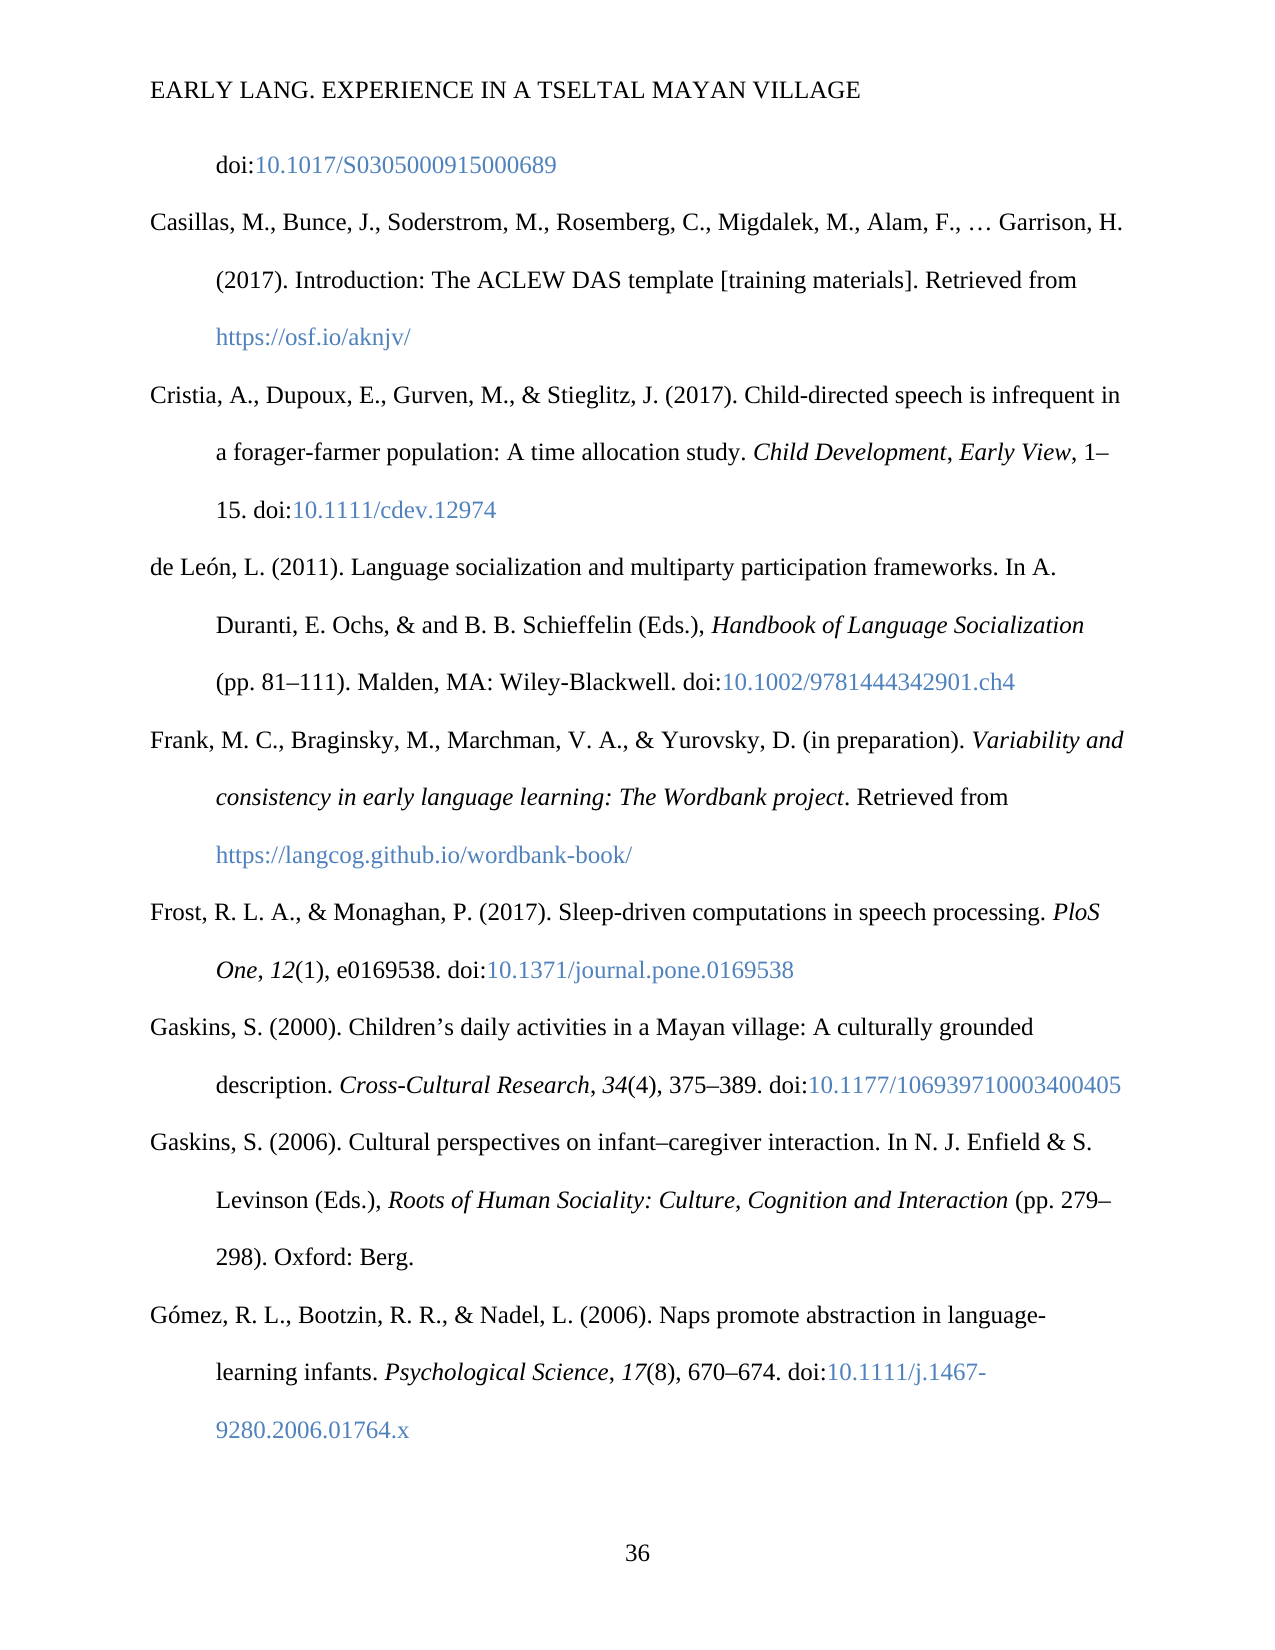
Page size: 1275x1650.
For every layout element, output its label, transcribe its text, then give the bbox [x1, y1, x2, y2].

text Gaskins, S. (2006). Cultural perspectives on infant–caregiver interaction. In N. J. Enfield & S. Levinson (Eds.), Roots of Human Sociality: Culture, Cognition and Interaction (pp. 279–298). Oxford: Berg. [150, 1127, 1125, 1271]
text Gómez, R. L., Bootzin, R. R., & Nadel, L. (2006). Naps promote abstraction in language-learning infants. Psychological Science, 17(8), 670–674. doi:10.1111/j.1467-9280.2006.01764.x [150, 1300, 1125, 1444]
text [150, 150, 1125, 179]
text Gaskins, S. (2000). Children’s daily activities in a Mayan village: A culturally grounded description. Cross-Cultural Research, 34(4), 375–389. doi:10.1177/106939710003400405 [150, 1012, 1125, 1099]
text de León, L. (2011). Language socialization and multiparty participation frameworks. In A. Duranti, E. Ochs, & and B. B. Schieffelin (Eds.), Handbook of Language Socialization (pp. 81–111). Malden, MA: Wiley-Blackwell. doi:10.1002/9781444342901.ch4 [150, 552, 1125, 696]
text Casillas, M., Bunce, J., Soderstrom, M., Rosemberg, C., Migdalek, M., Alam, F., … Garrison, H. (2017). Introduction: The ACLEW DAS template [training materials]. Retrieved from https://osf.io/aknjv/ [150, 207, 1125, 351]
text Frost, R. L. A., & Monaghan, P. (2017). Sleep-driven computations in speech processing. PloS One, 12(1), e0169538. doi:10.1371/journal.pone.0169538 [150, 897, 1125, 984]
text Frank, M. C., Braginsky, M., Marchman, V. A., & Yurovsky, D. (in preparation). Variability and consistency in early language learning: The Wordbank project. Retrieved from https://langcog.github.io/wordbank-book/ [150, 725, 1125, 869]
text Cristia, A., Dupoux, E., Gurven, M., & Stieglitz, J. (2017). Child-directed speech is infrequent in a forager-farmer population: A time allocation study. Child Development, Early View, 1–15. doi:10.1111/cdev.12974 [150, 380, 1125, 524]
